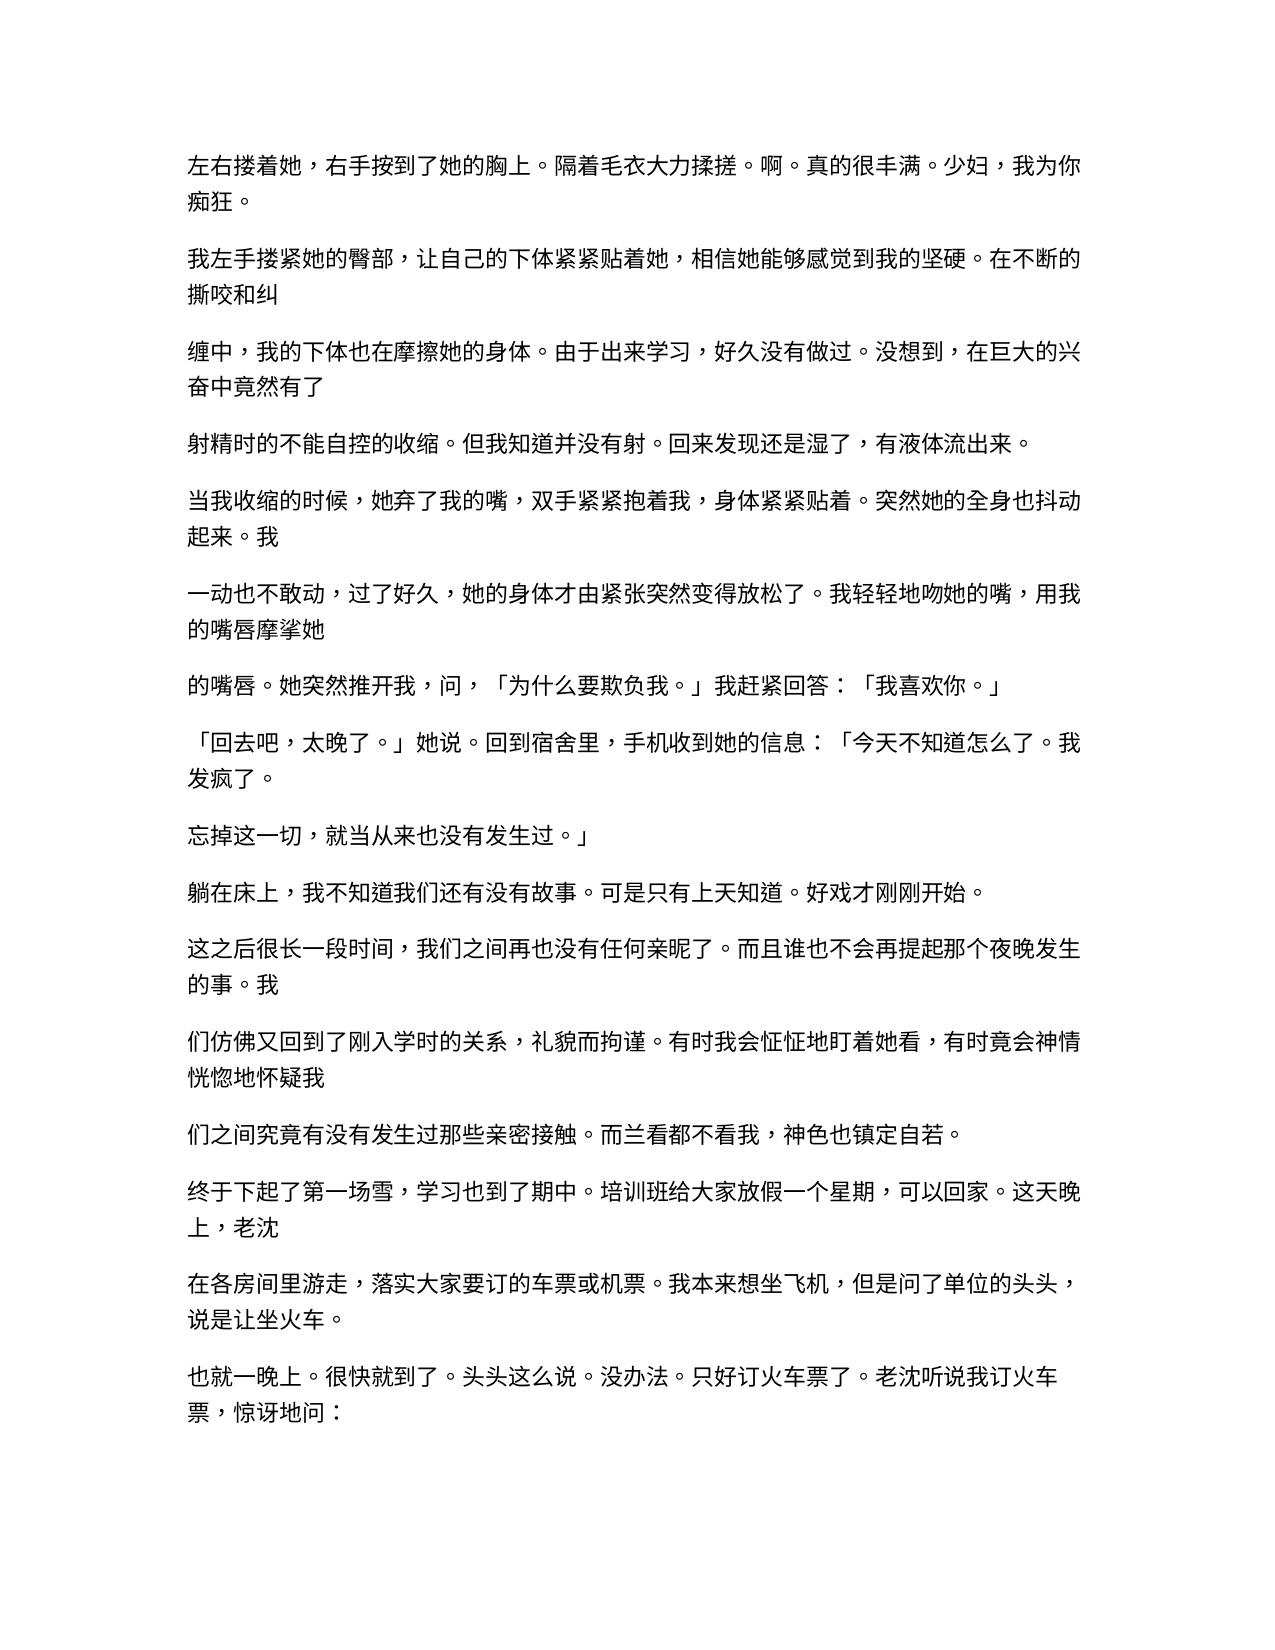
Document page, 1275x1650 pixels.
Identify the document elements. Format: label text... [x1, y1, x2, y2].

text 终于下起了第一场雪，学习也到了期中。培训班给大家放假一个星期，可以回家。这天晚上，老沈 [187, 1176, 1087, 1243]
text 一动也不敢动，过了好久，她的身体才由紧张突然变得放松了。我轻轻地吻她的嘴，用我的嘴唇摩挲她 [187, 578, 1087, 645]
text 们之间究竟有没有发生过那些亲密接触。而兰看都不看我，神色也镇定自若。 [187, 1119, 1087, 1150]
text 当我收缩的时候，她弃了我的嘴，双手紧紧抱着我，身体紧紧贴着。突然她的全身也抖动起来。我 [187, 485, 1087, 552]
text 们仿佛又回到了刚入学时的关系，礼貌而拘谨。有时我会怔怔地盯着她看，有时竟会神情恍惚地怀疑我 [187, 1026, 1087, 1093]
text 缠中，我的下体也在摩擦她的身体。由于出来学习，好久没有做过。没想到，在巨大的兴奋中竟然有了 [187, 335, 1087, 403]
text 躺在床上，我不知道我们还有没有故事。可是只有上天知道。好戏才刚刚开始。 [187, 877, 1087, 908]
text 「回去吧，太晚了。」她说。回到宿舍里，手机收到她的信息：「今天不知道怎么了。我发疯了。 [187, 727, 1087, 794]
text 我左手搂紧她的臀部，让自己的下体紧紧贴着她，相信她能够感觉到我的坚硬。在不断的撕咬和纠 [187, 243, 1087, 310]
text 也就一晚上。很快就到了。头头这么说。没办法。只好订火车票了。老沈听说我订火车票，惊讶地问： [187, 1361, 1087, 1428]
text 的嘴唇。她突然推开我，问，「为什么要欺负我。」我赶紧回答：「我喜欢你。」 [187, 670, 1087, 702]
text 这之后很长一段时间，我们之间再也没有任何亲昵了。而且谁也不会再提起那个夜晚发生的事。我 [187, 933, 1087, 1001]
text 射精时的不能自控的收缩。但我知道并没有射。回来发现还是湿了，有液体流出来。 [187, 428, 1087, 459]
text 在各房间里游走，落实大家要订的车票或机票。我本来想坐飞机，但是问了单位的头头，说是让坐火车。 [187, 1268, 1087, 1335]
text 左右搂着她，右手按到了她的胸上。隔着毛衣大力揉搓。啊。真的很丰满。少妇，我为你痴狂。 [187, 150, 1087, 217]
text 忘掉这一切，就当从来也没有发生过。」 [187, 820, 1087, 851]
